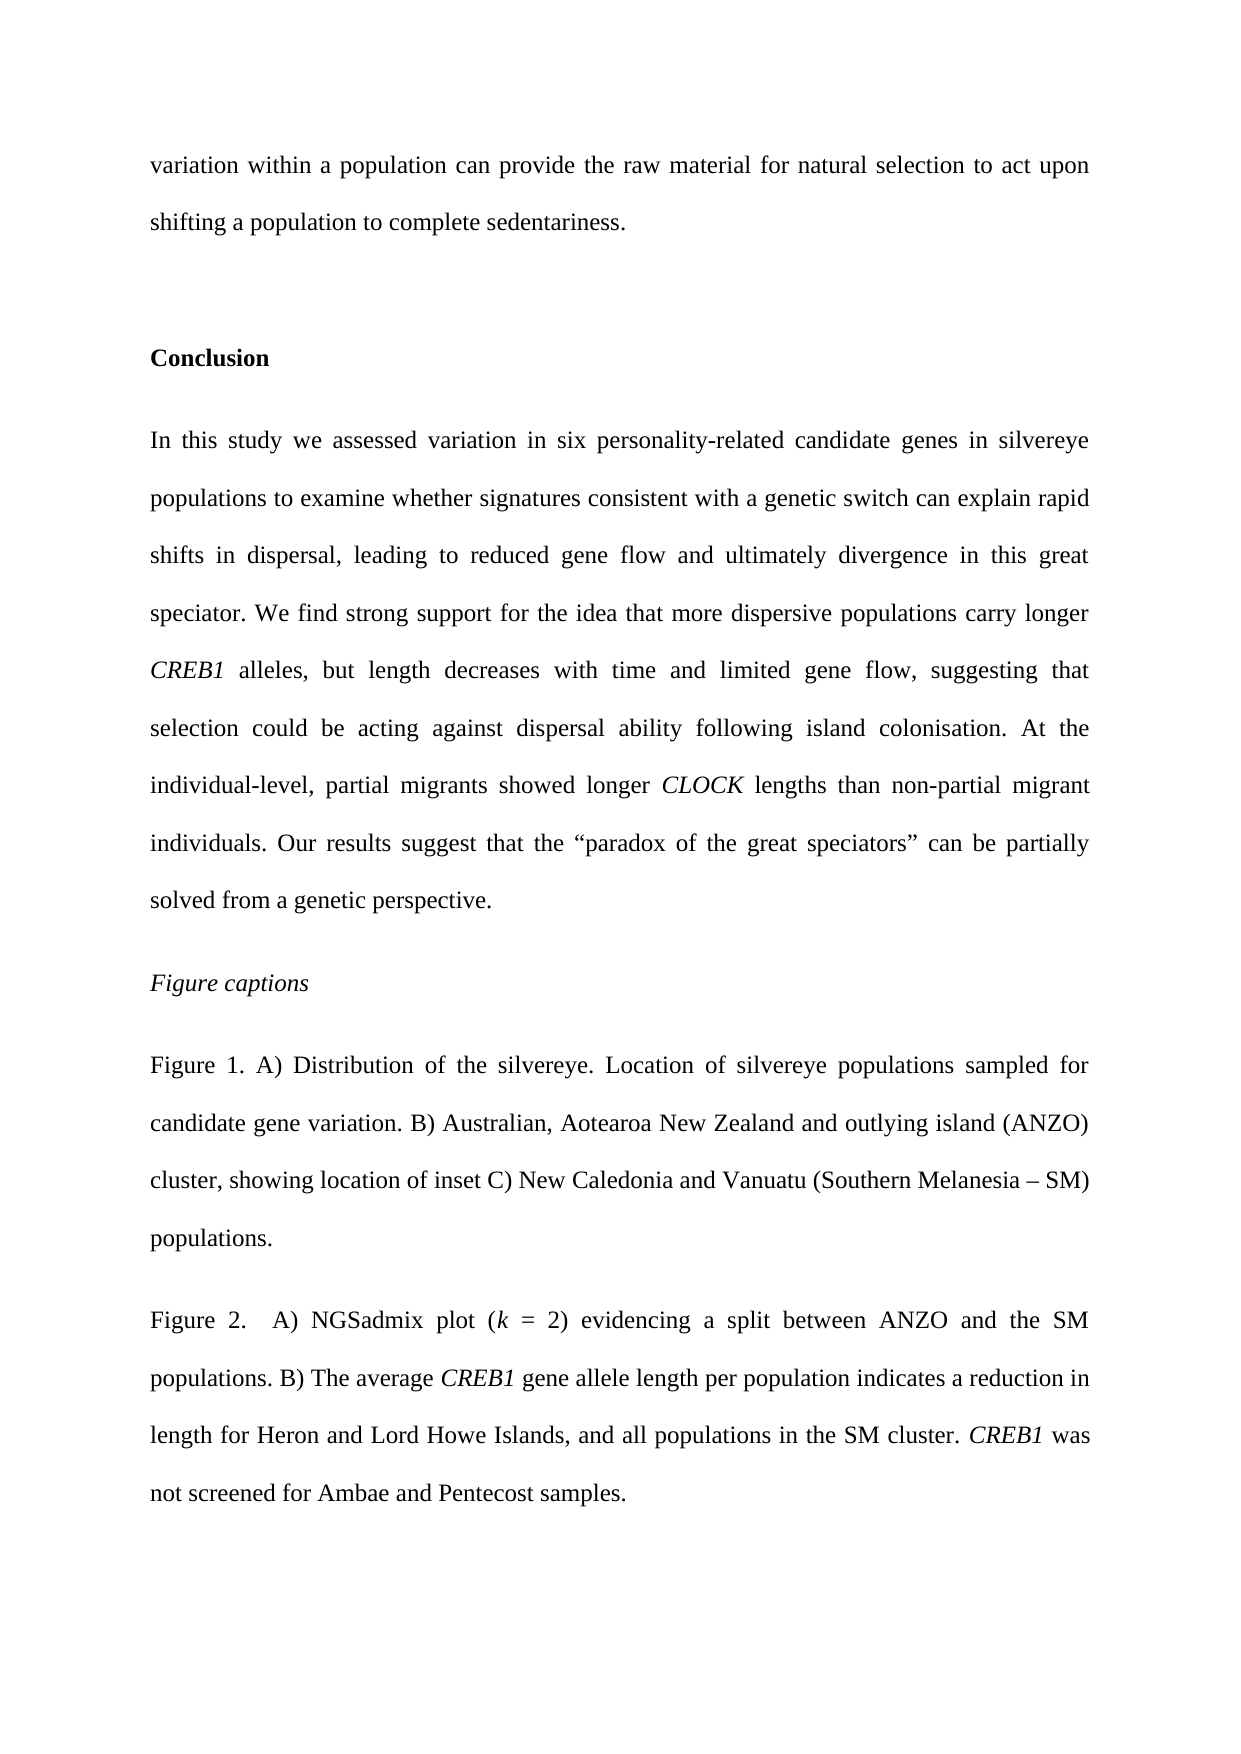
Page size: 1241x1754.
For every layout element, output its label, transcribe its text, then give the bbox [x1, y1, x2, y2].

text In this study we assessed variation in six personality-related candidate genes in silvereye populations to examine whether signatures consistent with a genetic switch can explain rapid shifts in dispersal, leading to reduced gene flow and ultimately divergence in this great speciator. We find strong support for the idea that more dispersive populations carry longer CREB1 alleles, but length decreases with time and limited gene flow, suggesting that selection could be acting against dispersal ability following island colonisation. At the individual-level, partial migrants showed longer CLOCK lengths than non-partial migrant individuals. Our results suggest that the “paradox of the great speciators” can be partially solved from a genetic perspective. [150, 425, 1090, 914]
text Figure 1. A) Distribution of the silvereye. Location of silvereye populations sampled for candidate gene variation. B) Australian, Aotearoa New Zealand and outlying island (ANZO) cluster, showing location of inset C) New Caledonia and Vanuatu (Southern Melanesia – SM) populations. [150, 1050, 1090, 1251]
text Conclusion [150, 343, 1090, 371]
text Figure 2. A) NGSadmix plot (k = 2) evidencing a split between ANZO and the SM populations. B) The average CREB1 gene allele length per population indicates a reduction in length for Heron and Lord Howe Islands, and all populations in the SM cluster. CREB1 was not screened for Ambae and Pentecost samples. [150, 1305, 1090, 1506]
text Figure captions [150, 968, 1090, 996]
